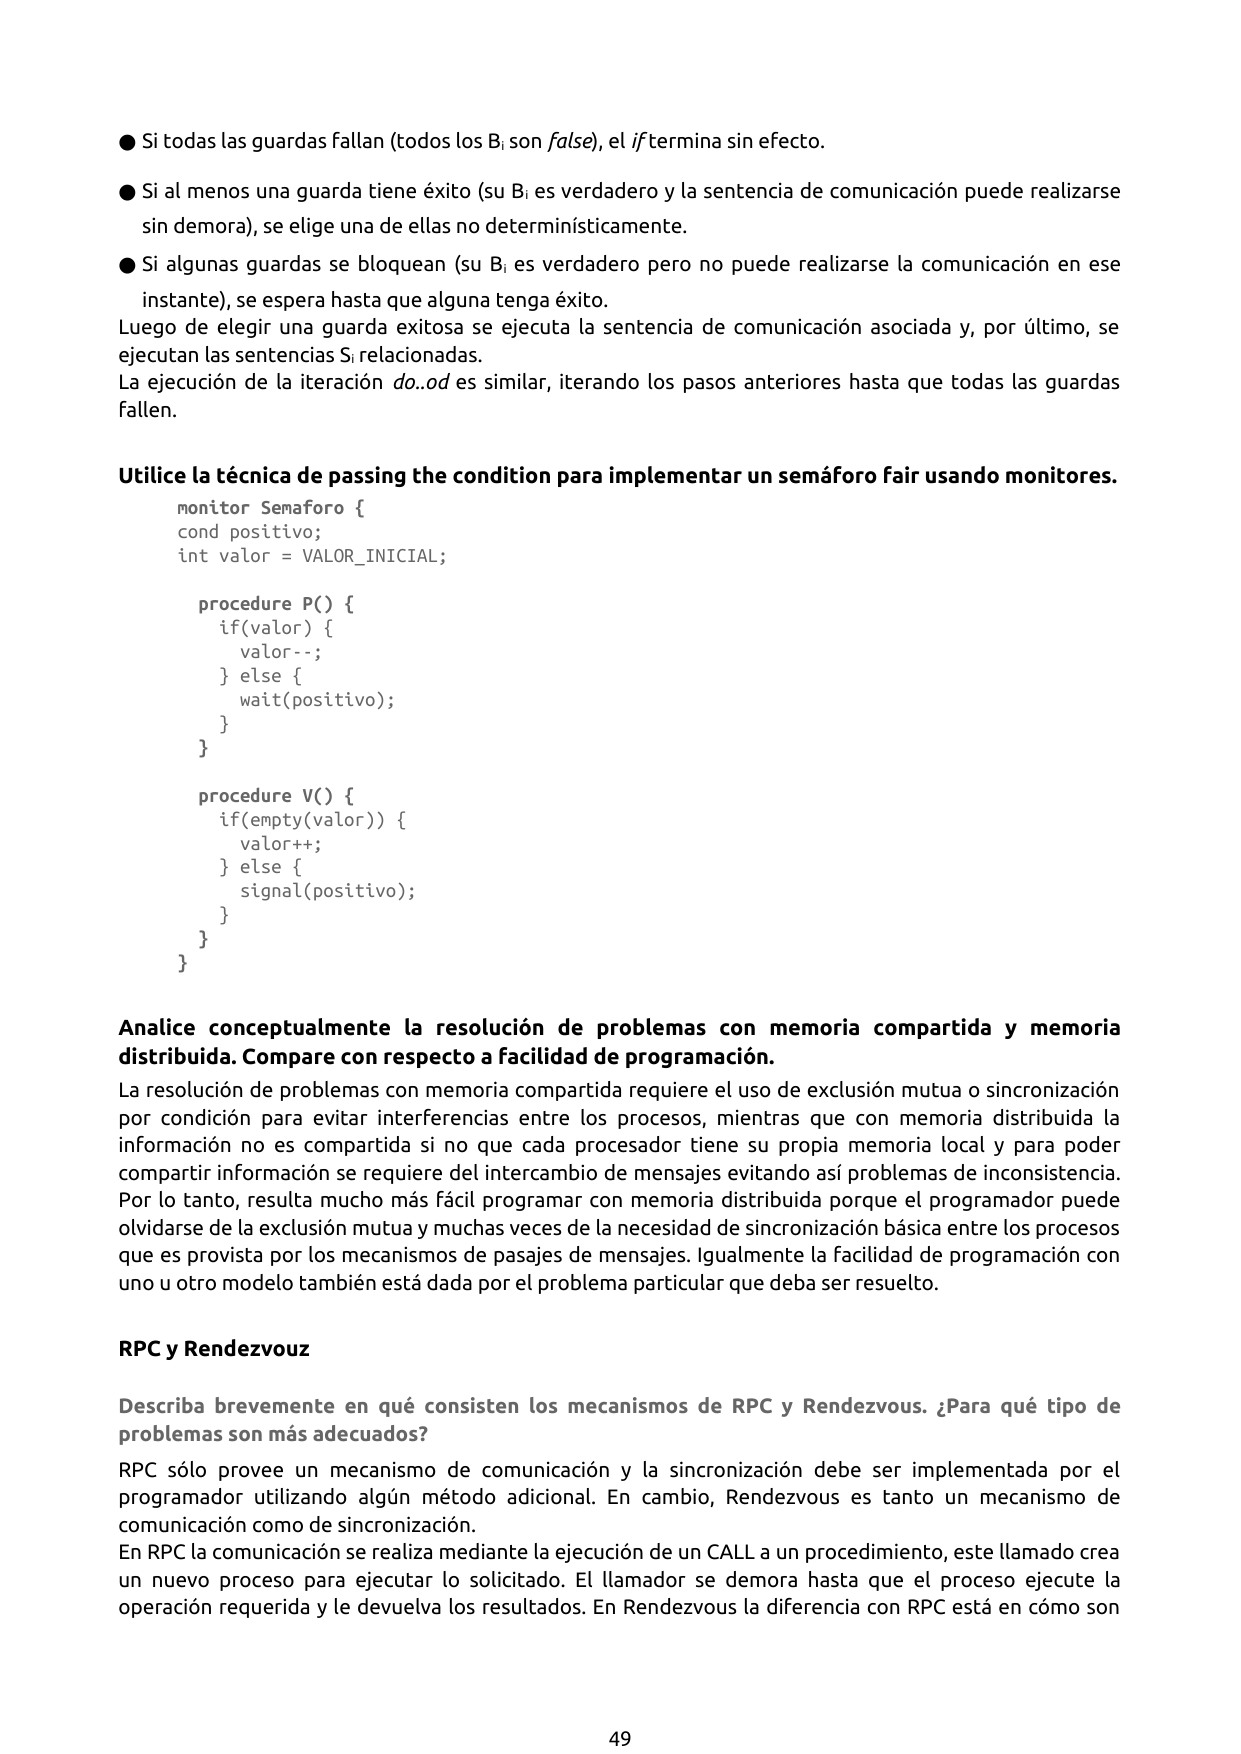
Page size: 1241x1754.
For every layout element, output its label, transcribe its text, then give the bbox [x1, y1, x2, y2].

list Si algunas guardas se bloquean (su Bi es verdadero pero no puede realizarse la comunicación en ese instante), se espera hasta que alguna tenga éxito. [118, 241, 1122, 311]
text } else { [177, 857, 1122, 877]
text Luego de elegir una guarda exitosa se ejecuta la sentencia de comunicación asociada y, por último, se ejecutan las sentencias Si relacionadas. [118, 315, 1122, 366]
text } [177, 904, 1122, 925]
text cond positivo; [177, 521, 1122, 542]
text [118, 1539, 1122, 1618]
text La ejecución de la iteración do..od es similar, iterando los pasos anteriores hasta que todas las guardas fallen. [118, 370, 1122, 421]
subtitle Analice conceptualmente la resolución de problemas con memoria compartida y memoria distribuida. Compare con respecto a facilidad de programación. [118, 1014, 1122, 1068]
text if(empty(valor)) { [177, 809, 1122, 829]
text procedure P() { [177, 593, 1122, 614]
text } [177, 737, 1122, 758]
text if(valor) { [177, 617, 1122, 638]
text valor++; [177, 833, 1122, 853]
text } [177, 952, 1122, 973]
list Si todas las guardas fallan (todos los Bi son false), el if termina sin efecto. [118, 118, 1122, 161]
text wait(positivo); [177, 689, 1122, 710]
text RPC sólo provee un mecanismo de comunicación y la sincronización debe ser implementada por el programador utilizando algún método adicional. En cambio, Rendezvous es tanto un mecanismo de comunicación como de sincronización. [118, 1457, 1122, 1536]
text signal(positivo); [177, 881, 1122, 901]
text } else { [177, 665, 1122, 686]
subtitle Utilice la técnica de passing the condition para implementar un semáforo fair usando monitores. [118, 462, 1122, 488]
subtitle Describa brevemente en qué consisten los mecanismos de RPC y Rendezvous. ¿Para qué tipo de problemas son más adecuados? [118, 1394, 1122, 1445]
text int valor = VALOR_INICIAL; [177, 545, 1122, 566]
text valor--; [177, 641, 1122, 662]
subtitle RPC y Rendezvouz [118, 1336, 1122, 1361]
text } [177, 928, 1122, 949]
text monitor Semaforo { [177, 497, 1122, 518]
text La resolución de problemas con memoria compartida requiere el uso de exclusión mutua o sincronización por condición para evitar interferencias entre los procesos, mientras que con memoria distribuida la información no es compartida si no que cada procesador tiene su propia memoria local y para poder compartir información se requiere del intercambio de mensajes evitando así problemas de inconsistencia. Por lo tanto, resulta mucho más fácil programar con memoria distribuida porque el programador puede olvidarse de la exclusión mutua y muchas veces de la necesidad de sincronización básica entre los procesos que es provista por los mecanismos de pasajes de mensajes. Igualmente la facilidad de programación con uno u otro modelo también está dada por el problema particular que deba ser resuelto. [118, 1078, 1122, 1294]
list Si al menos una guarda tiene éxito (su Bi es verdadero y la sentencia de comunicación puede realizarse sin demora), se elige una de ellas no determinísticamente. [118, 167, 1122, 237]
text procedure V() { [177, 785, 1122, 806]
text } [177, 713, 1122, 734]
